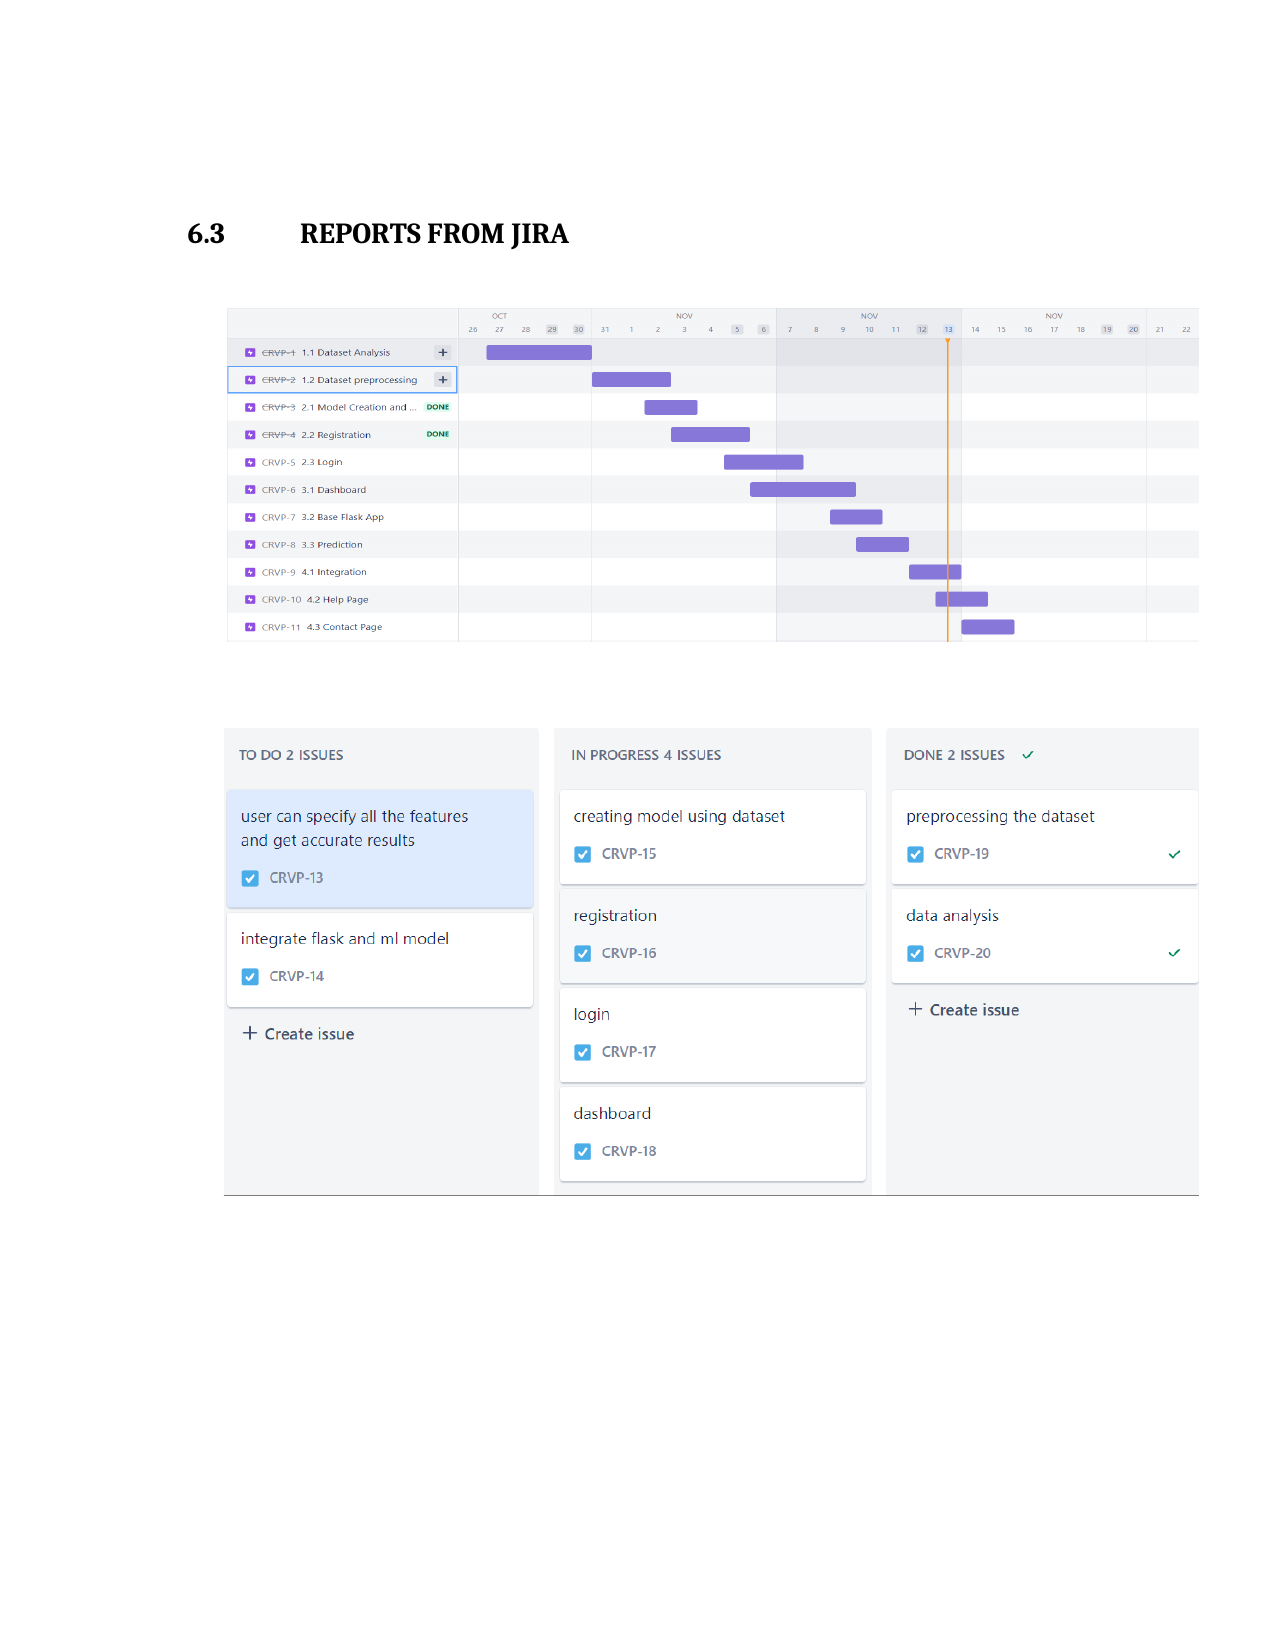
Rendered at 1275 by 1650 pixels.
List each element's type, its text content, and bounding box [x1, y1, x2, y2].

picture [223, 303, 1199, 642]
picture [223, 728, 1199, 1196]
list REPORTS FROM JIRA [187, 217, 1125, 251]
